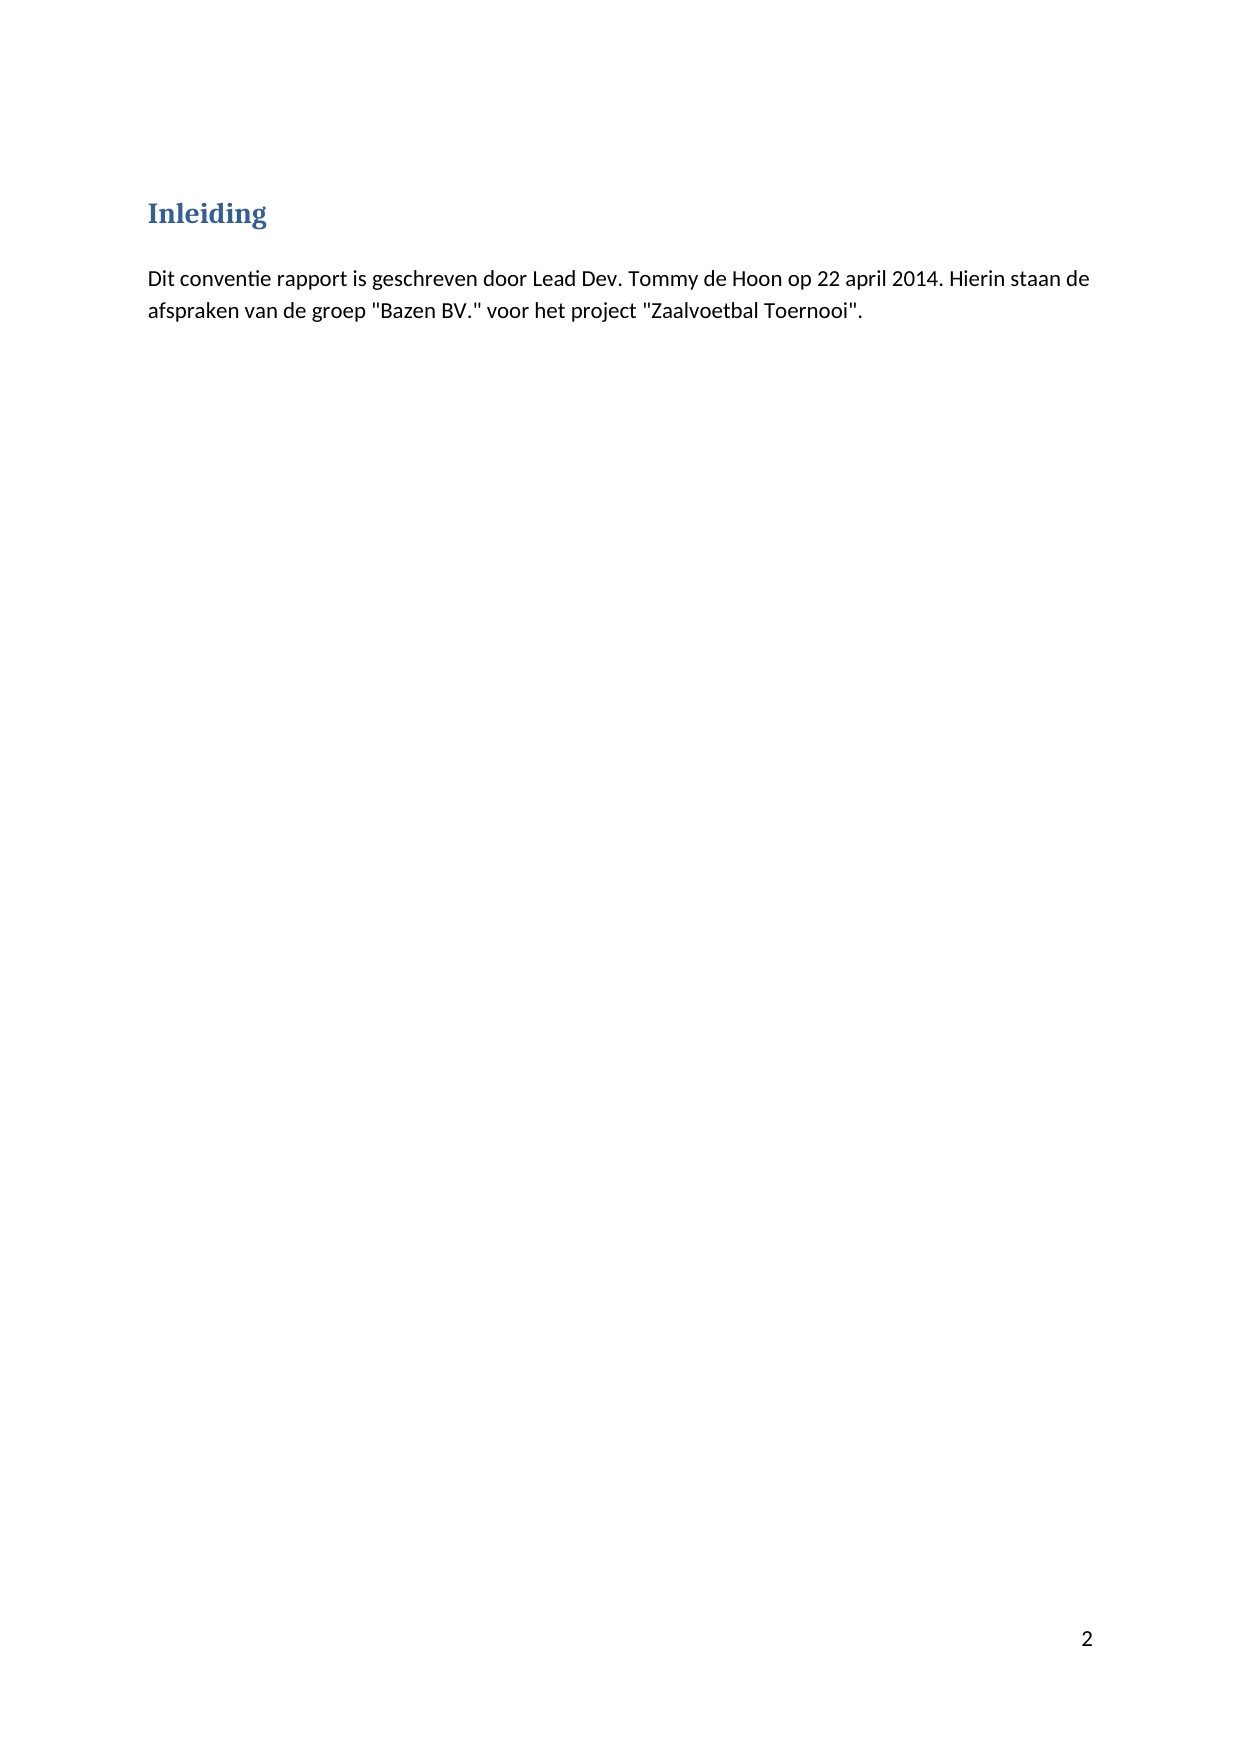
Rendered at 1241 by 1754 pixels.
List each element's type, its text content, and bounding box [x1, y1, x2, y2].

subtitle Inleiding [148, 198, 1093, 231]
text Dit conventie rapport is geschreven door Lead Dev. Tommy de Hoon op 22 april 2014. Hierin staan de afspraken van de groep "Bazen BV." voor het project "Zaalvoetbal Toernooi". [148, 264, 1093, 324]
